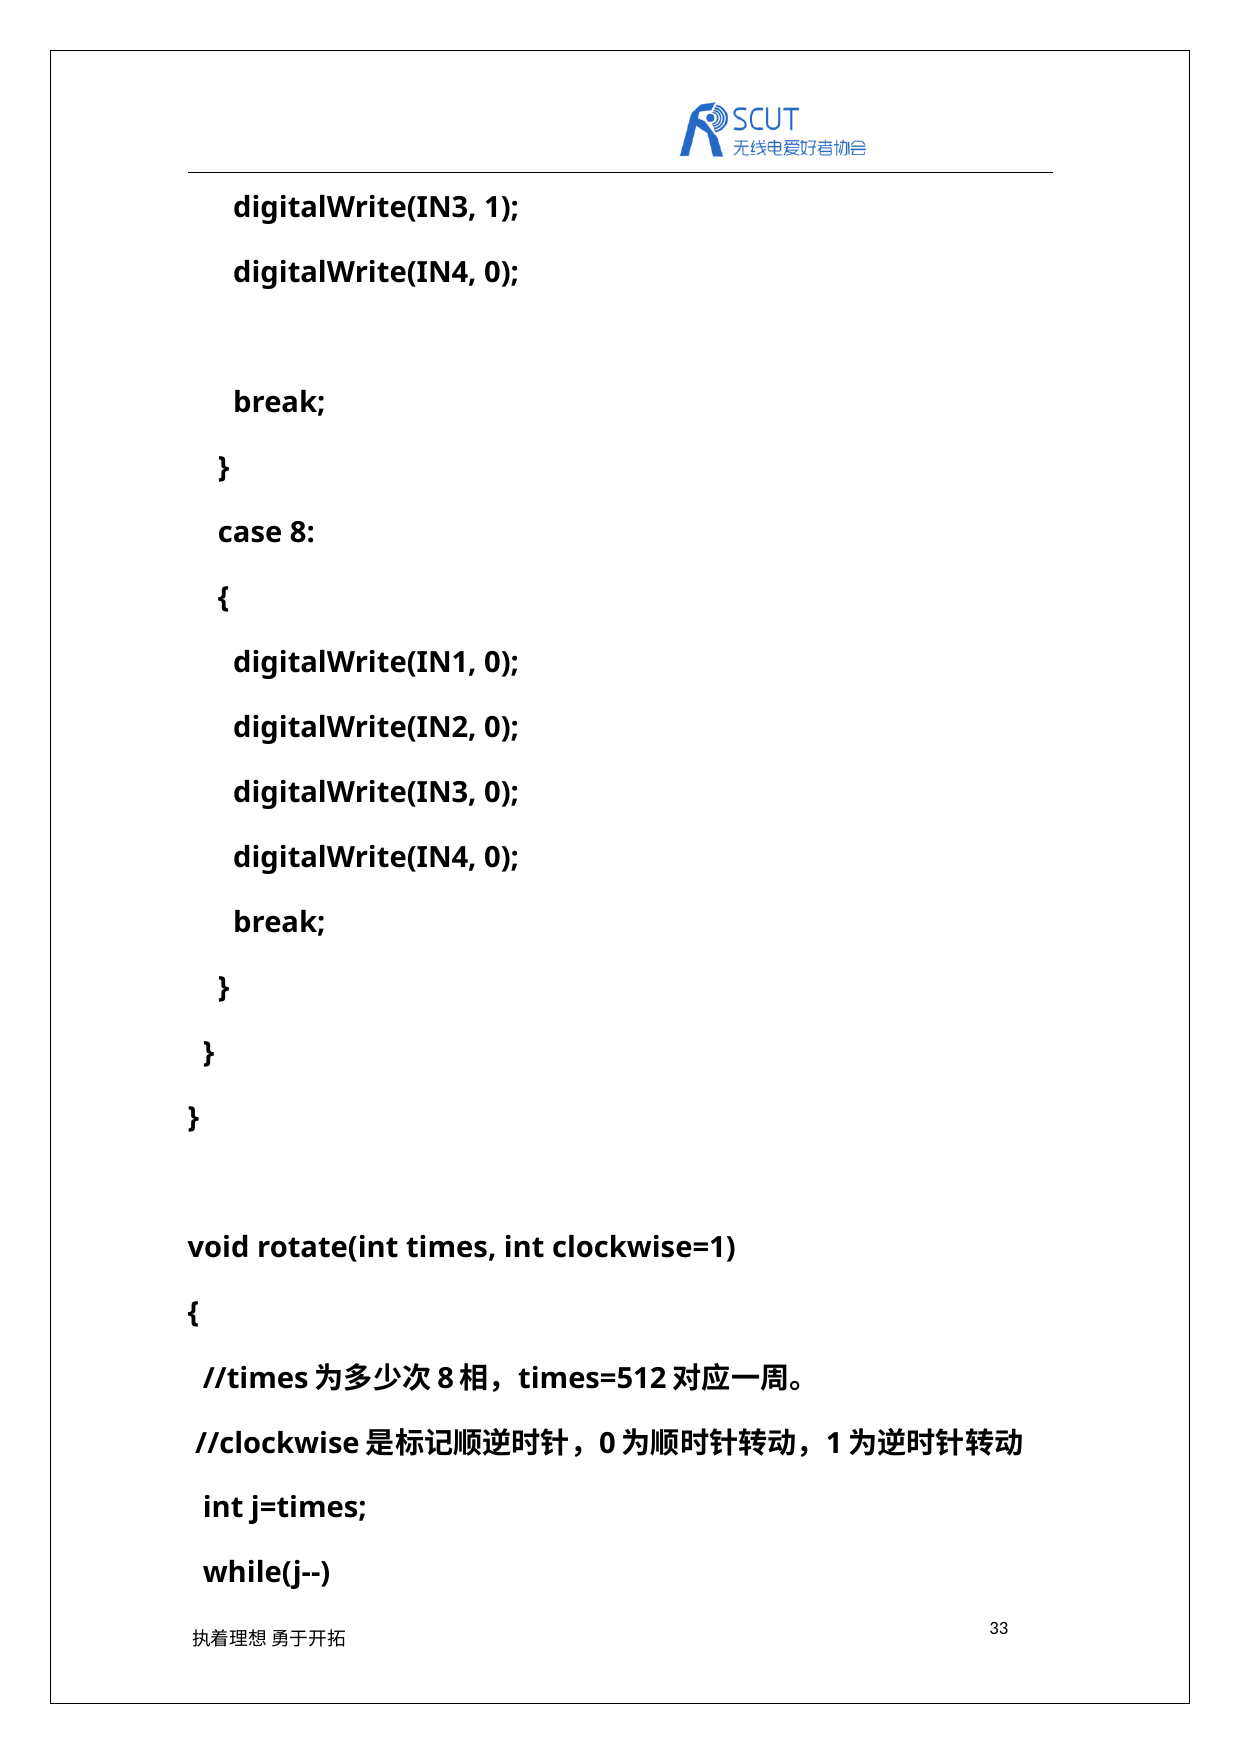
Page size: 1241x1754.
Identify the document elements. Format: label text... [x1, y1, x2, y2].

text } [187, 1084, 1053, 1149]
text } [187, 1019, 1053, 1084]
text int j=times; [187, 1474, 1053, 1539]
text //times为多少次8相，times=512对应一周。 [187, 1344, 1053, 1409]
text digitalWrite(IN3, 0); [187, 759, 1053, 824]
text void rotate(int times, int clockwise=1) [187, 1214, 1053, 1279]
text { [187, 1279, 1053, 1344]
picture [666, 88, 871, 170]
text digitalWrite(IN1, 0); [187, 629, 1053, 694]
text { [187, 564, 1053, 629]
text digitalWrite(IN4, 0); [187, 824, 1053, 889]
text } [187, 434, 1053, 499]
text case 8: [187, 499, 1053, 564]
text digitalWrite(IN3, 1); [187, 174, 1053, 239]
text break; [187, 889, 1053, 954]
text } [187, 954, 1053, 1019]
text digitalWrite(IN2, 0); [187, 694, 1053, 759]
text while(j--) [187, 1539, 1053, 1604]
text //clockwise是标记顺逆时针，0为顺时针转动，1为逆时针转动 [187, 1409, 1053, 1474]
text break; [187, 369, 1053, 434]
text digitalWrite(IN4, 0); [187, 239, 1053, 304]
